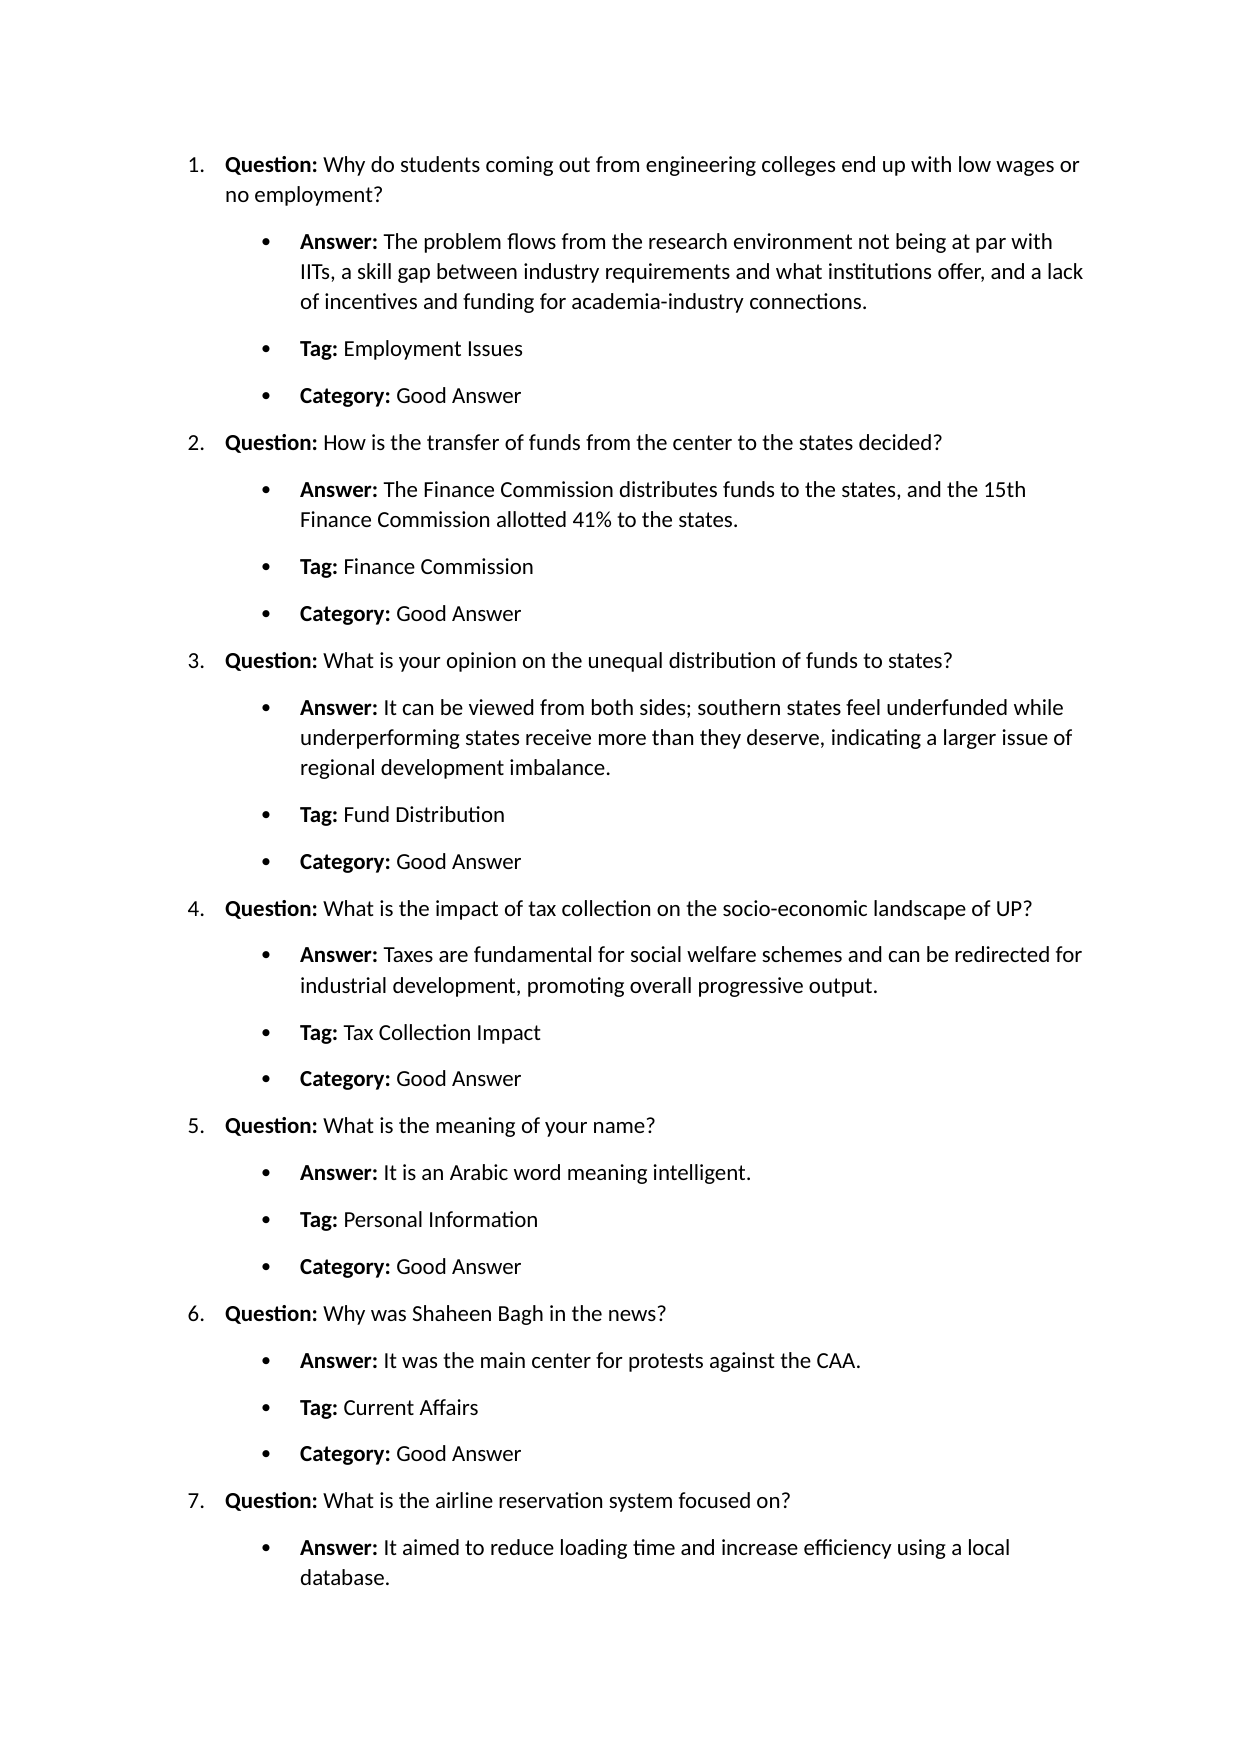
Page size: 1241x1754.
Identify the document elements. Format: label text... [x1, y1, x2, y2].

list Question: What is the impact of tax collection on the socio-economic landscape of UP? [187, 894, 1090, 922]
list Answer: The problem flows from the research environment not being at par with IITs, a skill gap between industry requirements and what institutions offer, and a lack of incentives and funding for academia-industry connections. [262, 227, 1090, 316]
list Question: What is the airline reservation system focused on? [187, 1486, 1090, 1514]
list Answer: The Finance Commission distributes funds to the states, and the 15th Finance Commission allotted 41% to the states. [262, 475, 1090, 533]
list Answer: It aimed to reduce loading time and increase efficiency using a local database. [262, 1533, 1090, 1592]
list Answer: It was the main center for protests against the CAA. [262, 1346, 1090, 1374]
list Category: Good Answer [262, 847, 1090, 875]
list Category: Good Answer [262, 381, 1090, 409]
list Category: Good Answer [262, 1064, 1090, 1093]
list Question: What is your opinion on the unequal distribution of funds to states? [187, 646, 1090, 674]
list Category: Good Answer [262, 1439, 1090, 1468]
list Tag: Fund Distribution [262, 800, 1090, 828]
list Answer: It can be viewed from both sides; southern states feel underfunded while underperforming states receive more than they deserve, indicating a larger issue of regional development imbalance. [262, 693, 1090, 781]
list Tag: Personal Information [262, 1205, 1090, 1233]
list Tag: Employment Issues [262, 334, 1090, 362]
list Question: Why do students coming out from engineering colleges end up with low wages or no employment? [187, 150, 1090, 208]
list Question: Why was Shaheen Bagh in the news? [187, 1299, 1090, 1327]
list Tag: Current Affairs [262, 1393, 1090, 1421]
list Category: Good Answer [262, 599, 1090, 627]
list Tag: Finance Commission [262, 552, 1090, 580]
list Answer: Taxes are fundamental for social welfare schemes and can be redirected for industrial development, promoting overall progressive output. [262, 941, 1090, 999]
list Question: What is the meaning of your name? [187, 1111, 1090, 1139]
list Tag: Tax Collection Impact [262, 1018, 1090, 1046]
list Answer: It is an Arabic word meaning intelligent. [262, 1158, 1090, 1186]
list Question: How is the transfer of funds from the center to the states decided? [187, 428, 1090, 456]
list Category: Good Answer [262, 1252, 1090, 1280]
